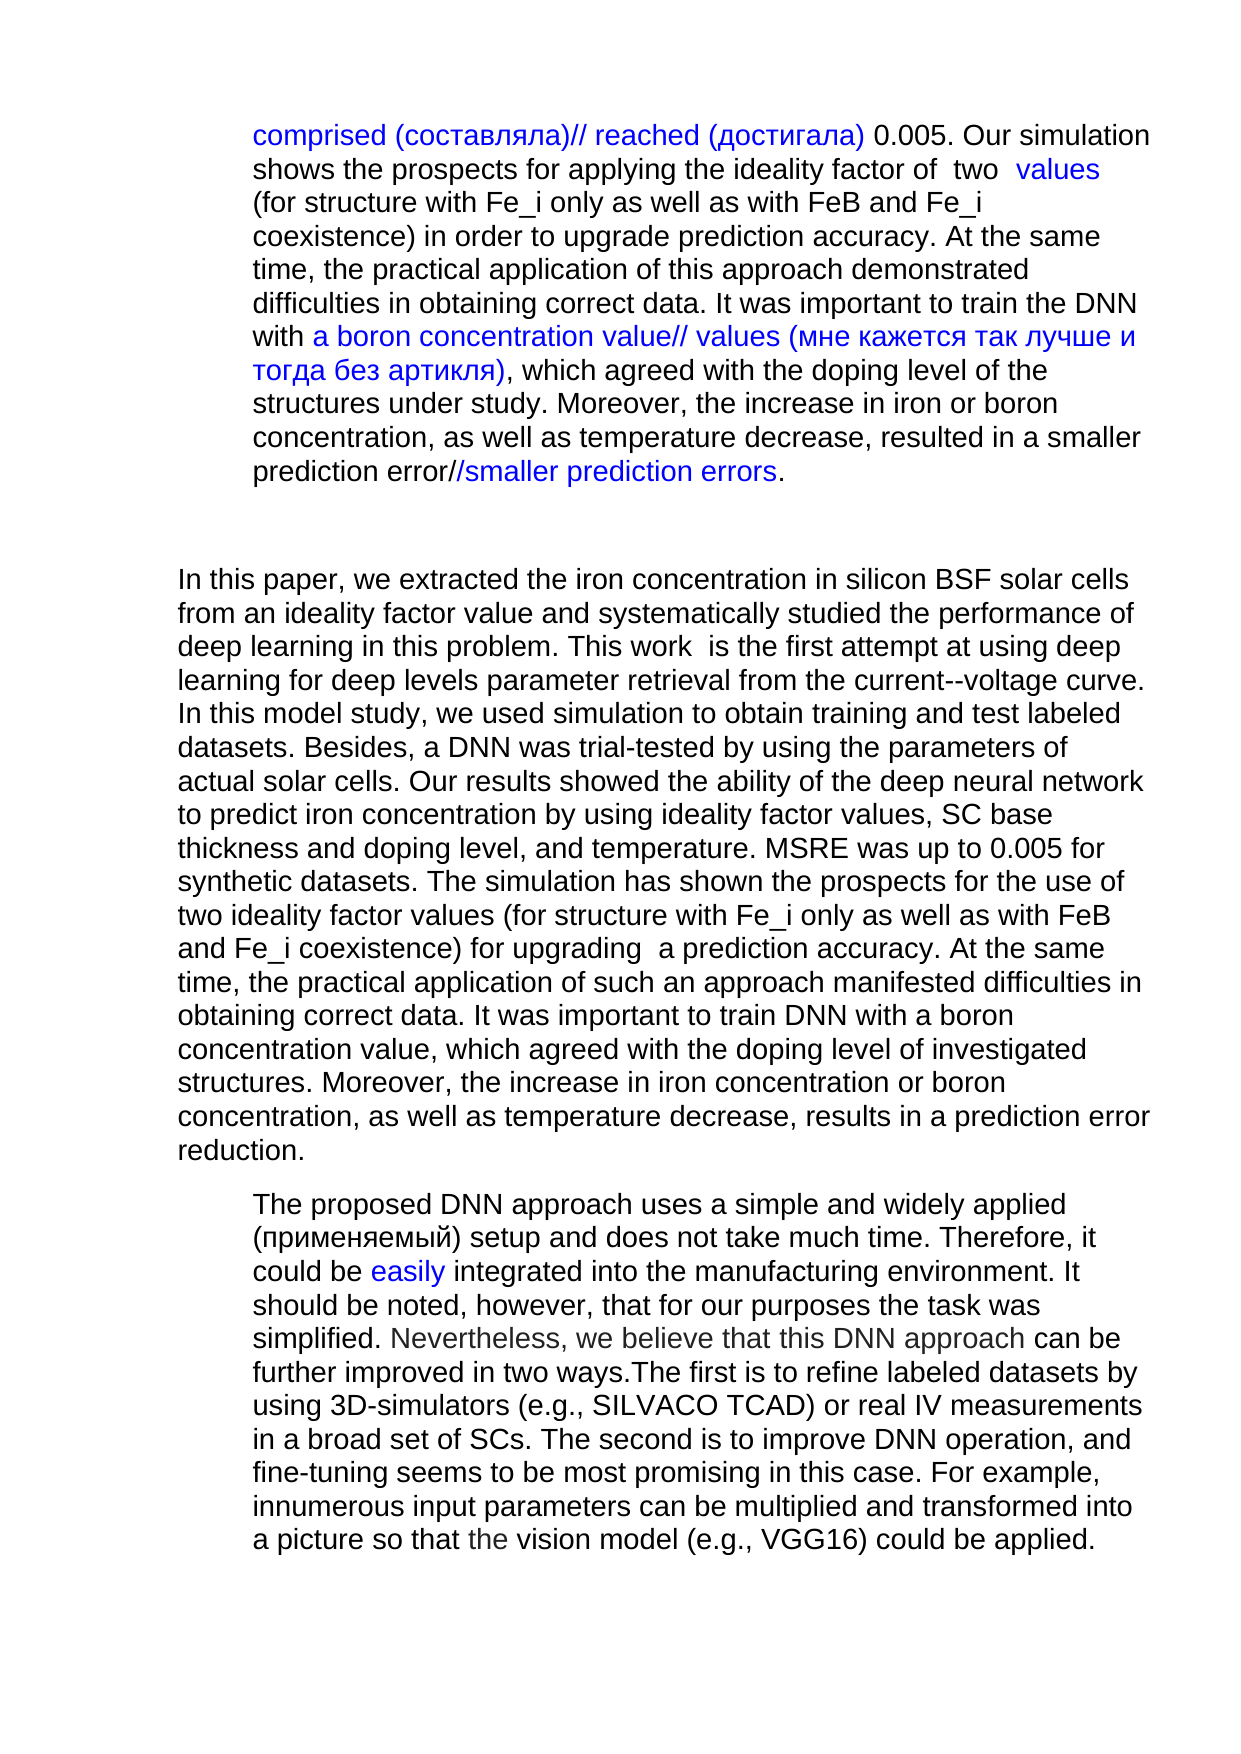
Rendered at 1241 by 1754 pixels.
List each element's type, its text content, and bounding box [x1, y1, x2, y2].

text The proposed DNN approach uses a simple and widely applied (применяемый) setup and does not take much time. Therefore, it could be easily integrated into the manufacturing environment. It should be noted, however, that for our purposes the task was simplified. Nevertheless, we believe that this DNN approach can be further improved in two ways.The first is to refine labeled datasets by using 3D-simulators (e.g., SILVACO TCAD) or real IV measurements in a broad set of SCs. The second is to improve DNN operation, and fine-tuning seems to be most promising in this case. For example, innumerous input parameters can be multiplied and transformed into a picture so that the vision model (e.g., VGG16) could be applied. [252, 1187, 1152, 1556]
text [252, 118, 1152, 487]
text In this paper, we extracted the iron concentration in silicon BSF solar cells from an ideality factor value and systematically studied the performance of deep learning in this problem. This work is the first attempt at using deep learning for deep levels parameter retrieval from the current--voltage curve. In this model study, we used simulation to obtain training and test labeled datasets. Besides, a DNN was trial-tested by using the parameters of actual solar cells. Our results showed the ability of the deep neural network to predict iron concentration by using ideality factor values, SC base thickness and doping level, and temperature. MSRE was up to 0.005 for synthetic datasets. The simulation has shown the prospects for the use of two ideality factor values (for structure with Fe_i only as well as with FeB and Fe_i coexistence) for upgrading a prediction accuracy. At the same time, the practical application of such an approach manifested difficulties in obtaining correct data. It was important to train DNN with a boron concentration value, which agreed with the doping level of investigated structures. Moreover, the increase in iron concentration or boron concentration, as well as temperature decrease, results in a prediction error reduction. [177, 562, 1152, 1166]
